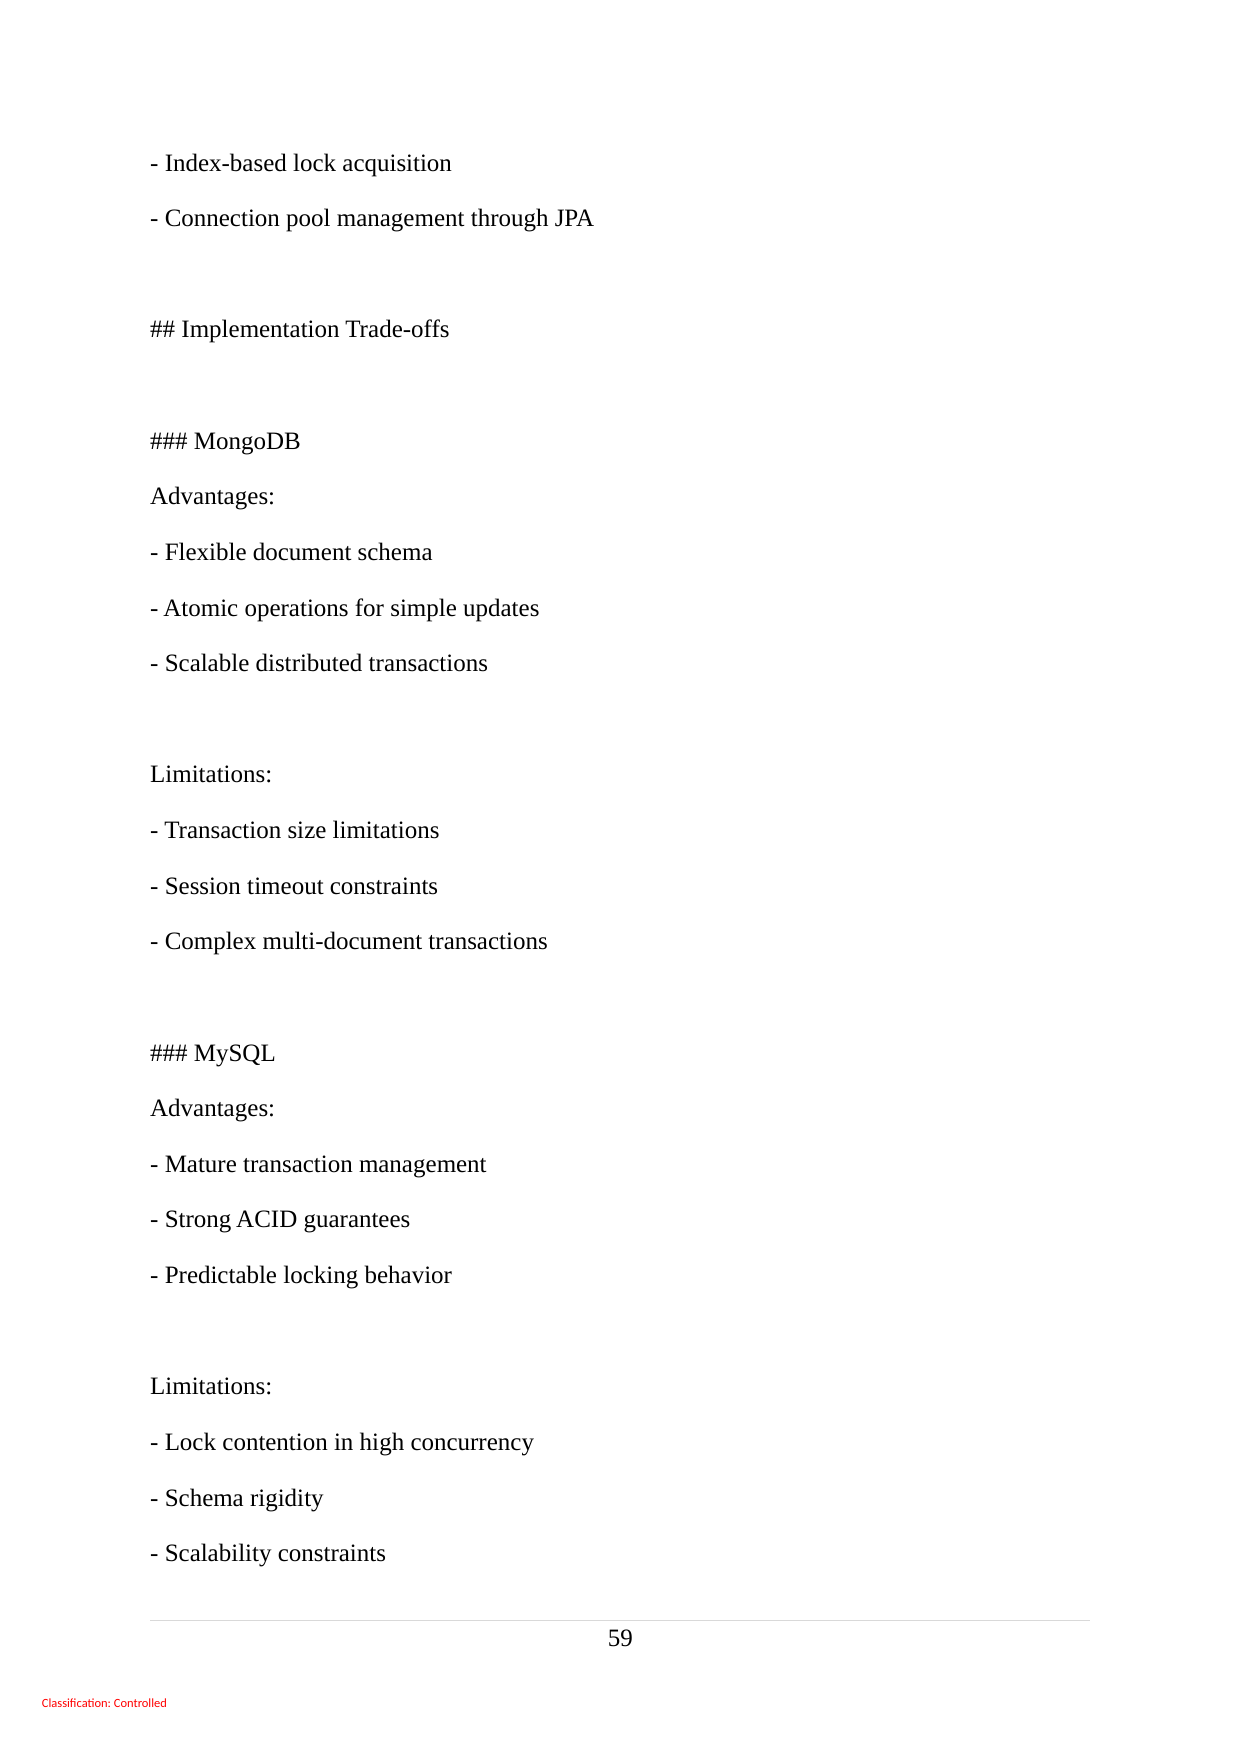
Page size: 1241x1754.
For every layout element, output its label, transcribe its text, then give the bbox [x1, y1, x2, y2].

text - Complex multi-document transactions [150, 926, 1090, 955]
text - Predictable locking behavior [150, 1260, 1090, 1289]
text ### MySQL [150, 1038, 1090, 1066]
text - Strong ACID guarantees [150, 1204, 1090, 1233]
text - Transaction size limitations [150, 815, 1090, 844]
text ## Implementation Trade-offs [150, 314, 1090, 343]
text - Connection pool management through JPA [150, 203, 1090, 232]
text - Index-based lock acquisition [150, 148, 1090, 176]
text Limitations: [150, 1371, 1090, 1400]
text - Session timeout constraints [150, 871, 1090, 899]
text Limitations: [150, 759, 1090, 788]
text - Scalable distributed transactions [150, 648, 1090, 677]
text - Lock contention in high concurrency [150, 1427, 1090, 1456]
text - Scalability constraints [150, 1538, 1090, 1567]
text - Flexible document schema [150, 537, 1090, 566]
text - Mature transaction management [150, 1149, 1090, 1178]
text Advantages: [150, 1093, 1090, 1122]
text - Atomic operations for simple updates [150, 593, 1090, 621]
text - Schema rigidity [150, 1483, 1090, 1511]
text ### MongoDB [150, 426, 1090, 454]
text Advantages: [150, 481, 1090, 510]
